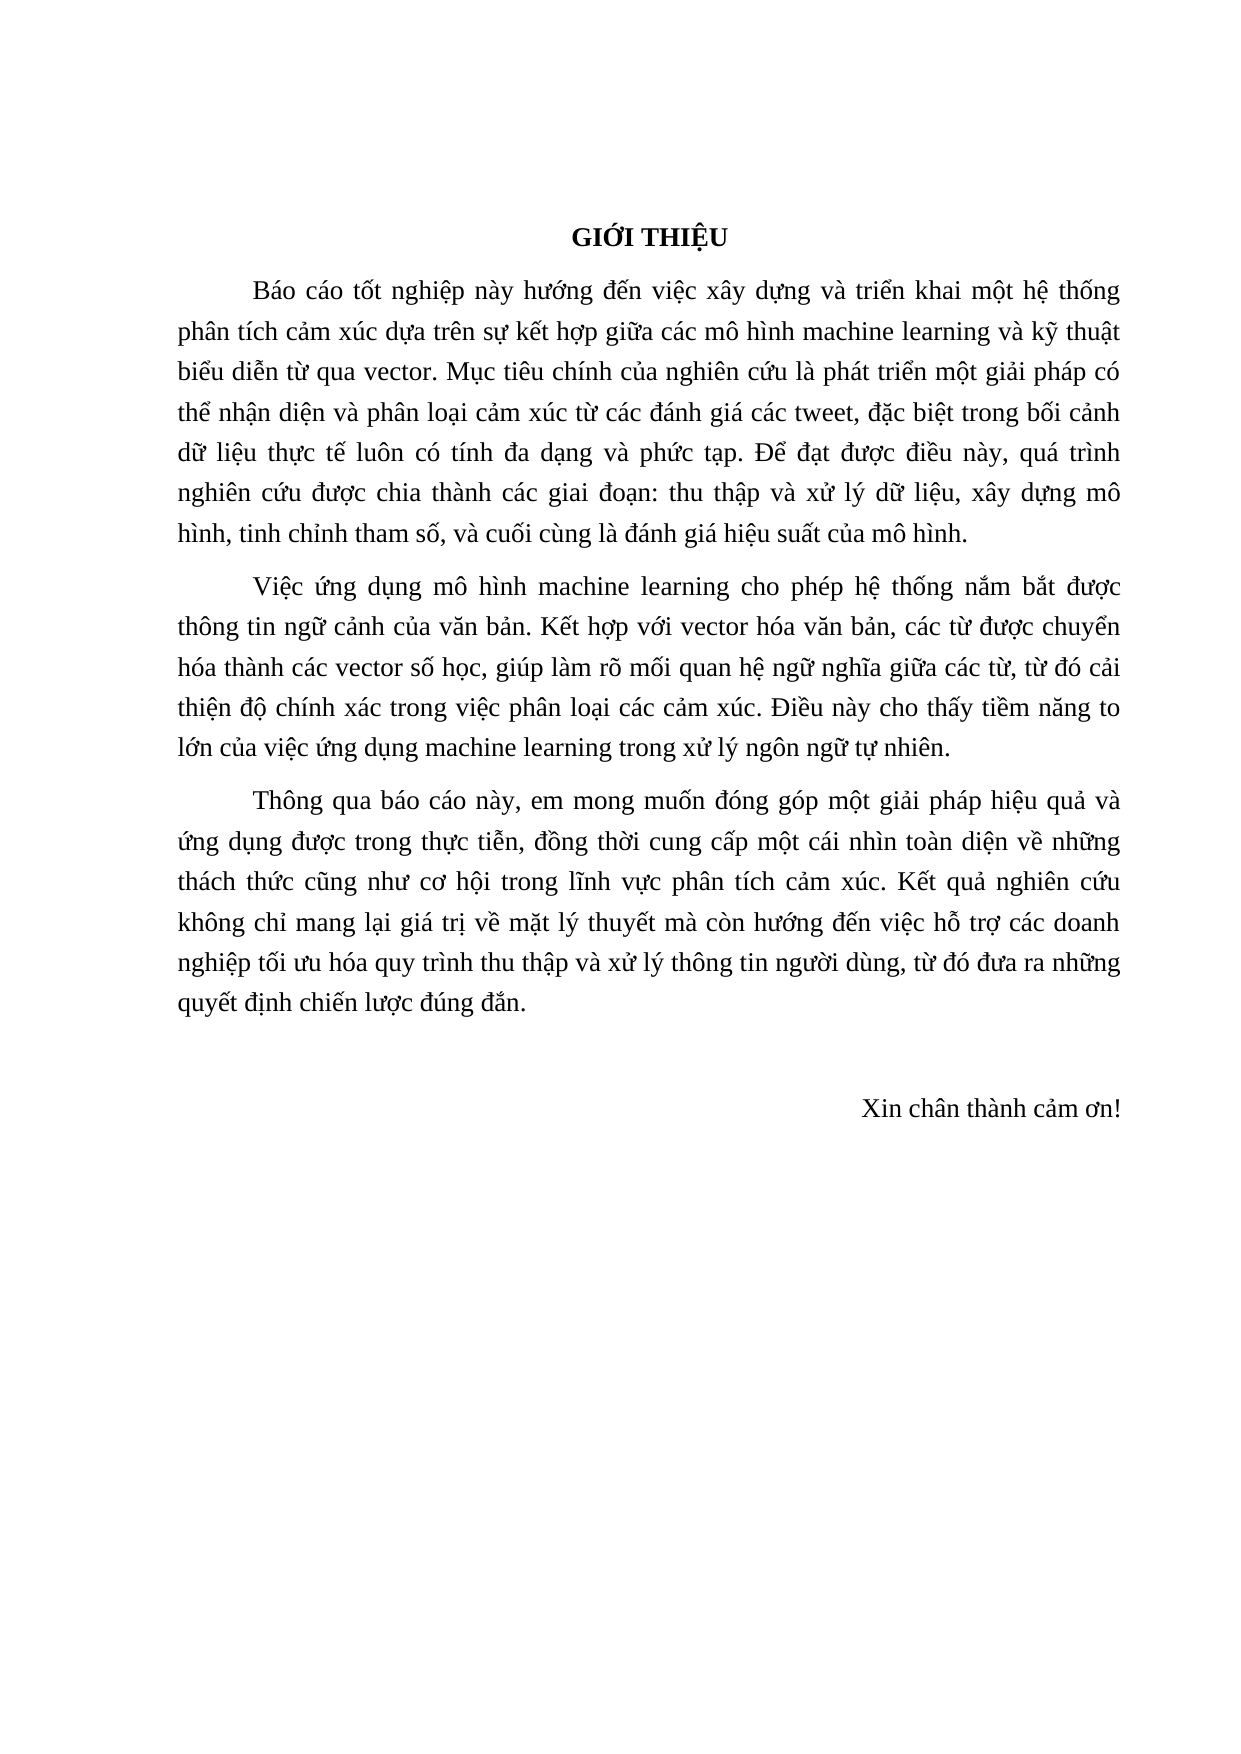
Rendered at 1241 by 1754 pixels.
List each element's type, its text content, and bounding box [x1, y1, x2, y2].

text Thông qua báo cáo này, em mong muốn đóng góp một giải pháp hiệu quả và ứng dụng được trong thực tiễn, đồng thời cung cấp một cái nhìn toàn diện về những thách thức cũng như cơ hội trong lĩnh vực phân tích cảm xúc. Kết quả nghiên cứu không chỉ mang lại giá trị về mặt lý thuyết mà còn hướng đến việc hỗ trợ các doanh nghiệp tối ưu hóa quy trình thu thập và xử lý thông tin người dùng, từ đó đưa ra những quyết định chiến lược đúng đắn. [177, 784, 1122, 1018]
text Báo cáo tốt nghiệp này hướng đến việc xây dựng và triển khai một hệ thống phân tích cảm xúc dựa trên sự kết hợp giữa các mô hình machine learning và kỹ thuật biểu diễn từ qua vector. Mục tiêu chính của nghiên cứu là phát triển một giải pháp có thể nhận diện và phân loại cảm xúc từ các đánh giá các tweet, đặc biệt trong bối cảnh dữ liệu thực tế luôn có tính đa dạng và phức tạp. Để đạt được điều này, quá trình nghiên cứu được chia thành các giai đoạn: thu thập và xử lý dữ liệu, xây dựng mô hình, tinh chỉnh tham số, và cuối cùng là đánh giá hiệu suất của mô hình. [177, 274, 1122, 548]
subtitle GIỚI THIỆU [177, 222, 1122, 253]
text Việc ứng dụng mô hình machine learning cho phép hệ thống nắm bắt được thông tin ngữ cảnh của văn bản. Kết hợp với vector hóa văn bản, các từ được chuyển hóa thành các vector số học, giúp làm rõ mối quan hệ ngữ nghĩa giữa các từ, từ đó cải thiện độ chính xác trong việc phân loại các cảm xúc. Điều này cho thấy tiềm năng to lớn của việc ứng dụng machine learning trong xử lý ngôn ngữ tự nhiên. [177, 570, 1122, 763]
text Xin chân thành cảm ơn! [177, 1092, 1122, 1123]
